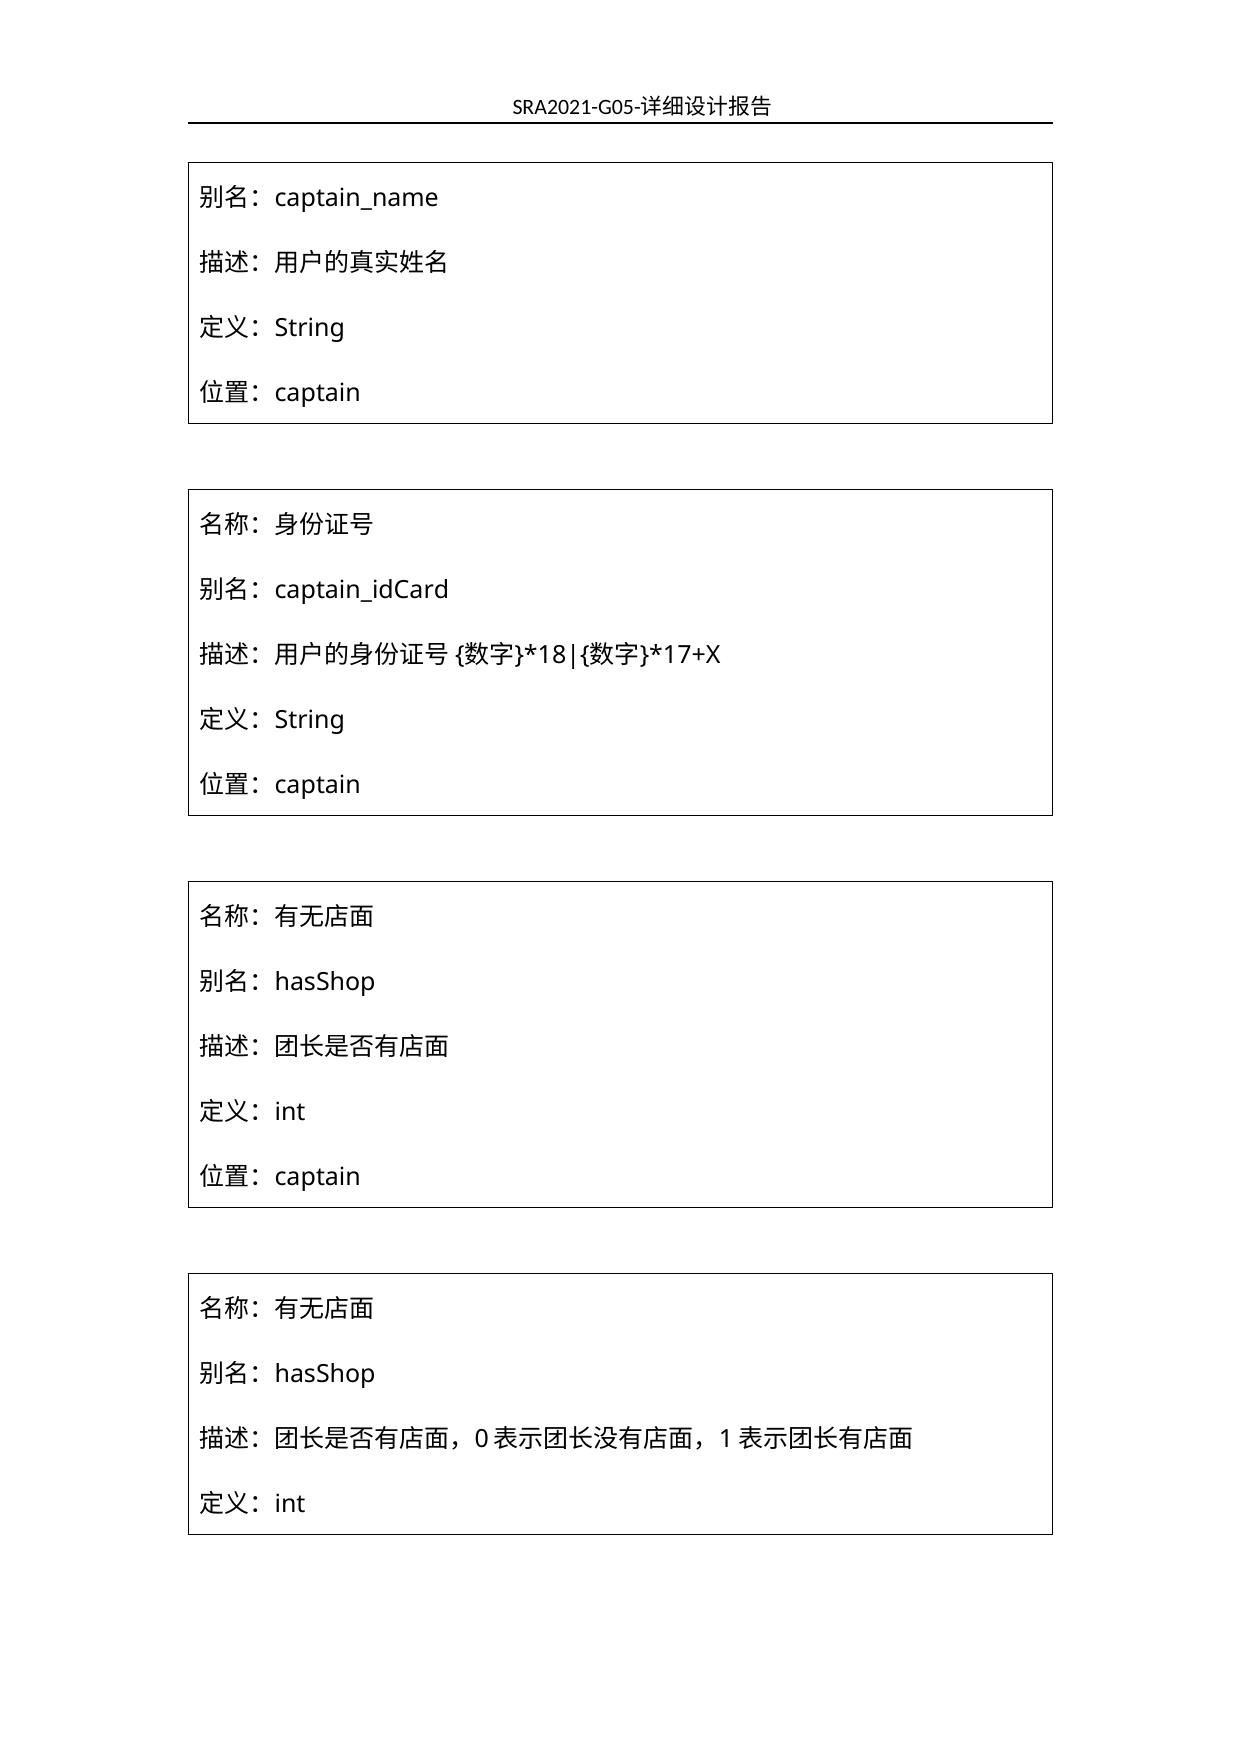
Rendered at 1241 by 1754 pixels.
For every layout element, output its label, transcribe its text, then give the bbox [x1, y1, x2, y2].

table_header 名称：有无店面 别名：hasShop 描述：团长是否有店面 定义：int 位置：captain [189, 882, 1052, 1207]
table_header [189, 1274, 1052, 1534]
table_header 名称：身份证号 别名：captain_idCard 描述：用户的身份证号 {数字}*18|{数字}*17+X 定义：String 位置：captain [189, 490, 1052, 815]
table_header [189, 163, 1052, 423]
